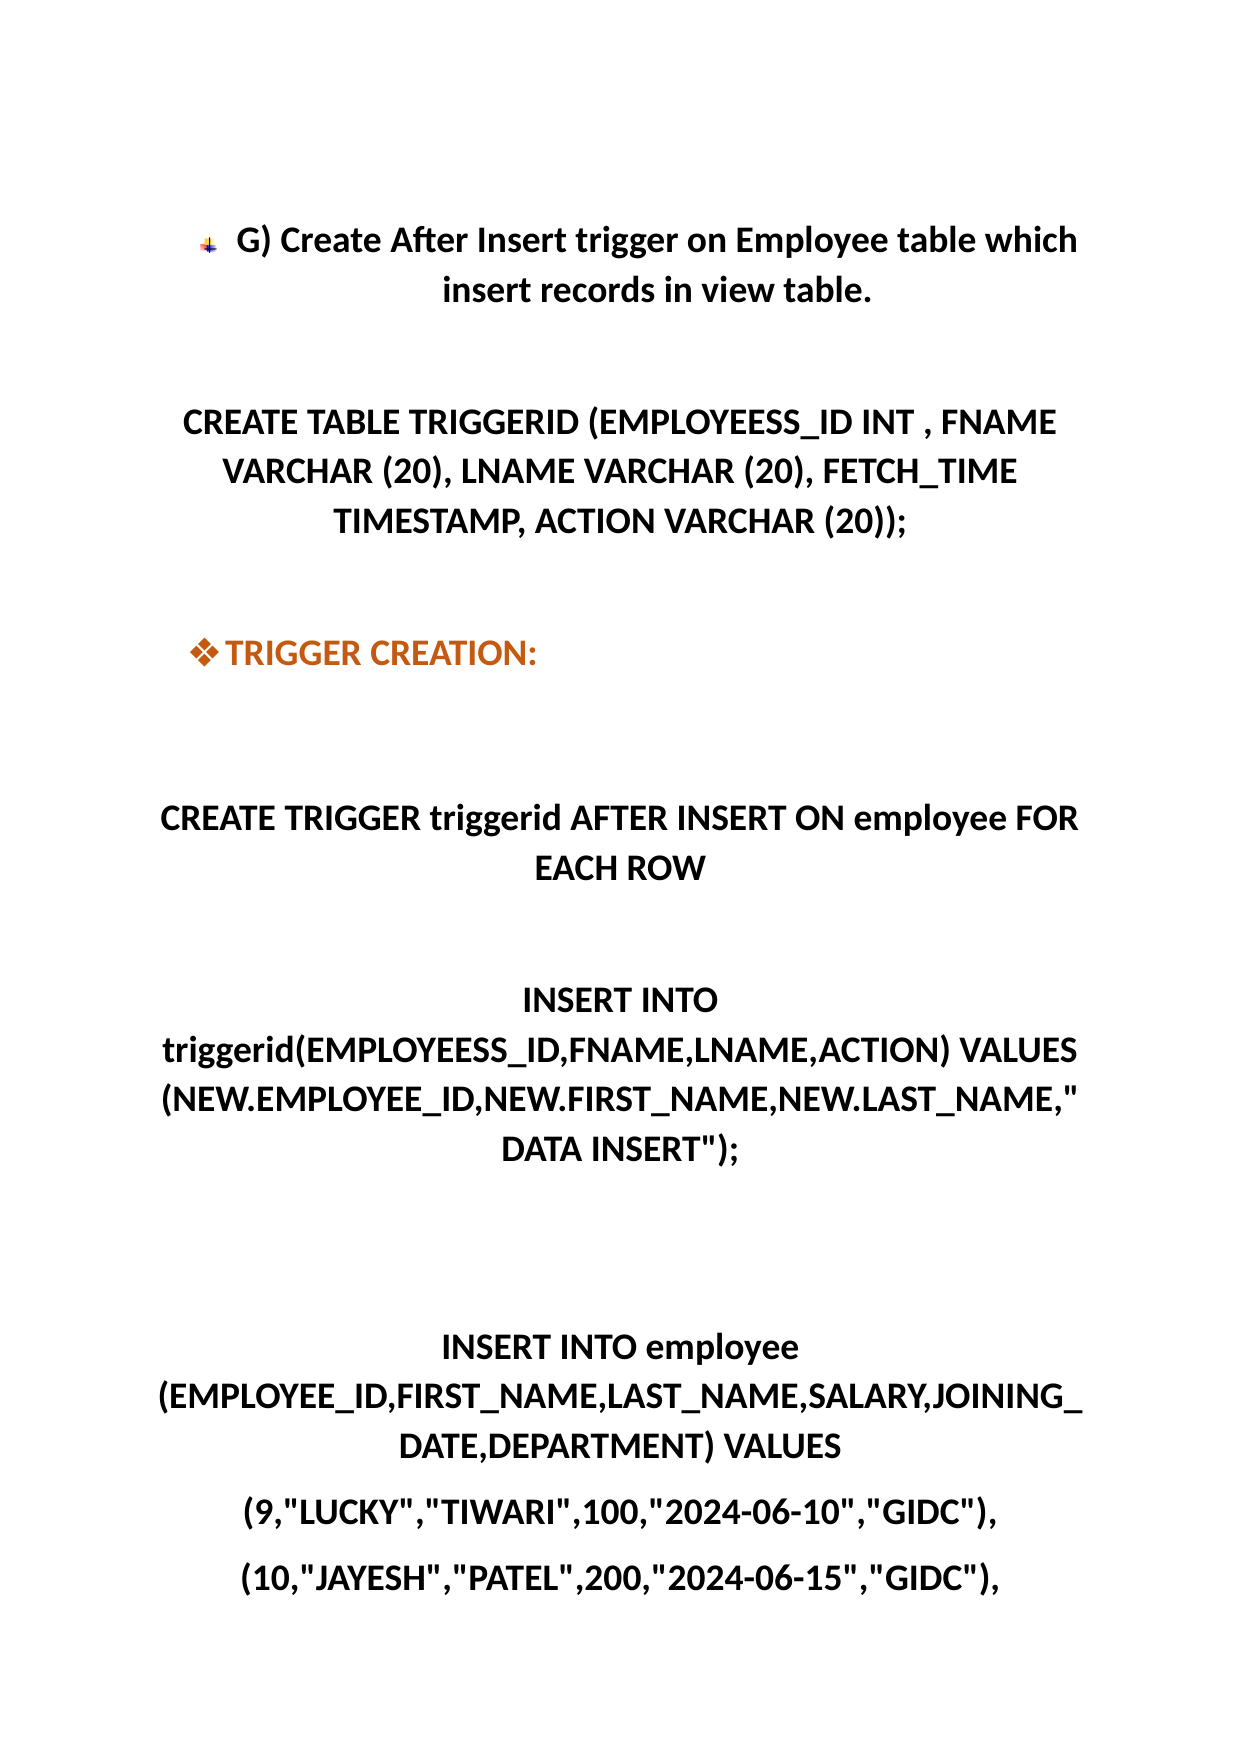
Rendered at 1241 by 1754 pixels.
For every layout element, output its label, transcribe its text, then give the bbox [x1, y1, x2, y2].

text INSERT INTO triggerid(EMPLOYEESS_ID,FNAME,LNAME,ACTION) VALUES (NEW.EMPLOYEE_ID,NEW.FIRST_NAME,NEW.LAST_NAME,"DATA INSERT"); [150, 976, 1090, 1170]
text (9,"LUCKY","TIWARI",100,"2024-06-10","GIDC"), [150, 1488, 1090, 1534]
text CREATE TABLE TRIGGERID (EMPLOYEESS_ID INT , FNAME VARCHAR (20), LNAME VARCHAR (20), FETCH_TIME TIMESTAMP, ACTION VARCHAR (20)); [150, 398, 1090, 543]
picture [200, 236, 217, 253]
list G) Create After Insert trigger on Employee table which insert records in view table. [187, 216, 1090, 311]
text (10,"JAYESH","PATEL",200,"2024-06-15","GIDC"), [150, 1554, 1090, 1600]
list TRIGGER CREATION: [187, 629, 1090, 675]
text INSERT INTO employee (EMPLOYEE_ID,FIRST_NAME,LAST_NAME,SALARY,JOINING_DATE,DEPARTMENT) VALUES [150, 1323, 1090, 1468]
text CREATE TRIGGER triggerid AFTER INSERT ON employee FOR EACH ROW [150, 794, 1090, 889]
